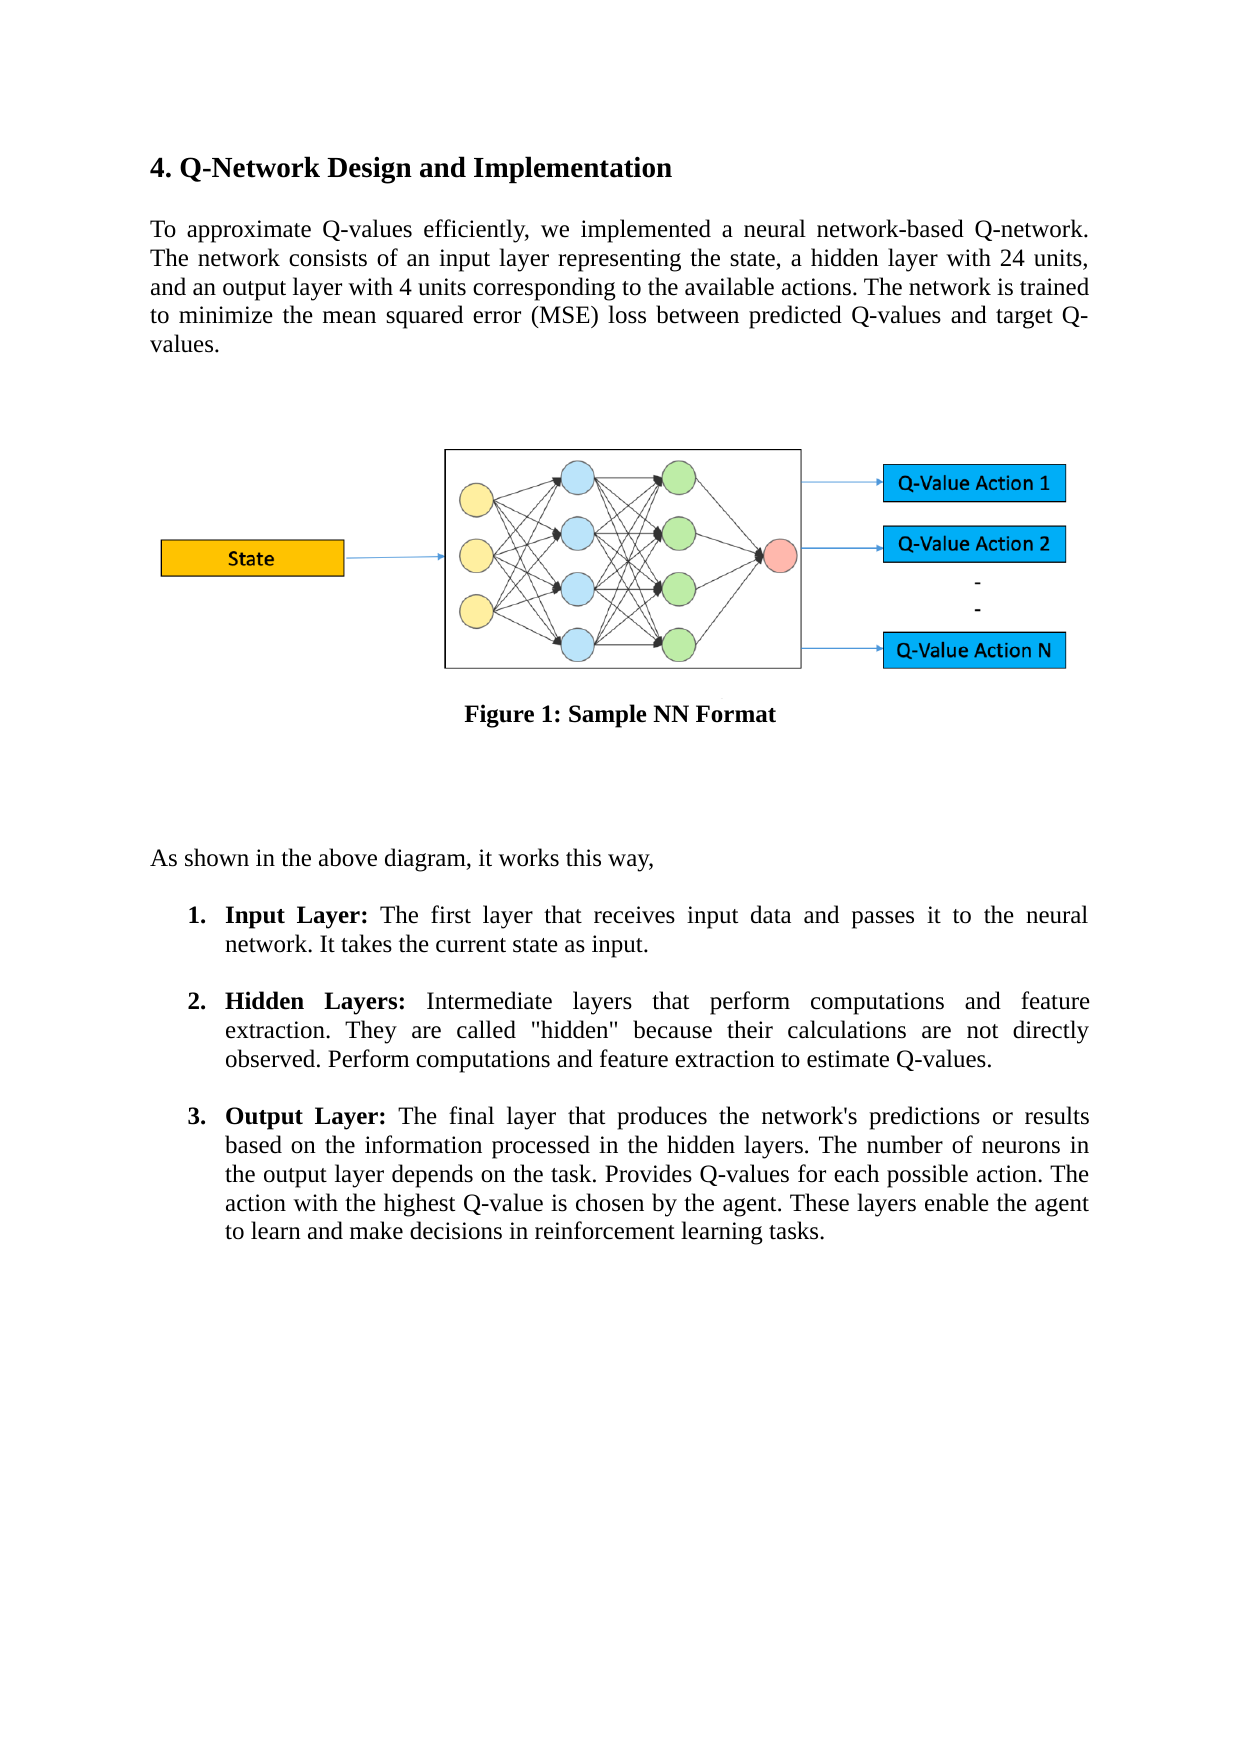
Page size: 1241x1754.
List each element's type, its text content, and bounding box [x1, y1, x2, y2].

text Figure 1: Sample NN Format [150, 699, 1090, 728]
text 4. Q-Network Design and Implementation [150, 150, 1090, 183]
list Output Layer: The final layer that produces the network's predictions or results based on the information processed in the hidden layers. The number of neurons in the output layer depends on the task. Provides Q-values for each possible action. The action with the highest Q-value is chosen by the agent. These layers enable the agent to learn and make decisions in reinforcement learning tasks. [187, 1101, 1090, 1245]
text As shown in the above diagram, it works this way, [150, 843, 1090, 871]
list Hidden Layers: Intermediate layers that perform computations and feature extraction. They are called "hidden" because their calculations are not directly observed. Perform computations and feature extraction to estimate Q-values. [187, 986, 1090, 1073]
text To approximate Q-values efficiently, we implemented a neural network-based Q-network. The network consists of an input layer representing the state, a hidden layer with 24 units, and an output layer with 4 units corresponding to the available actions. The network is trained to minimize the mean squared error (MSE) loss between predicted Q-values and target Q-values. [150, 214, 1090, 358]
picture [150, 415, 1090, 699]
list Input Layer: The first layer that receives input data and passes it to the neural network. It takes the current state as input. [187, 900, 1090, 958]
